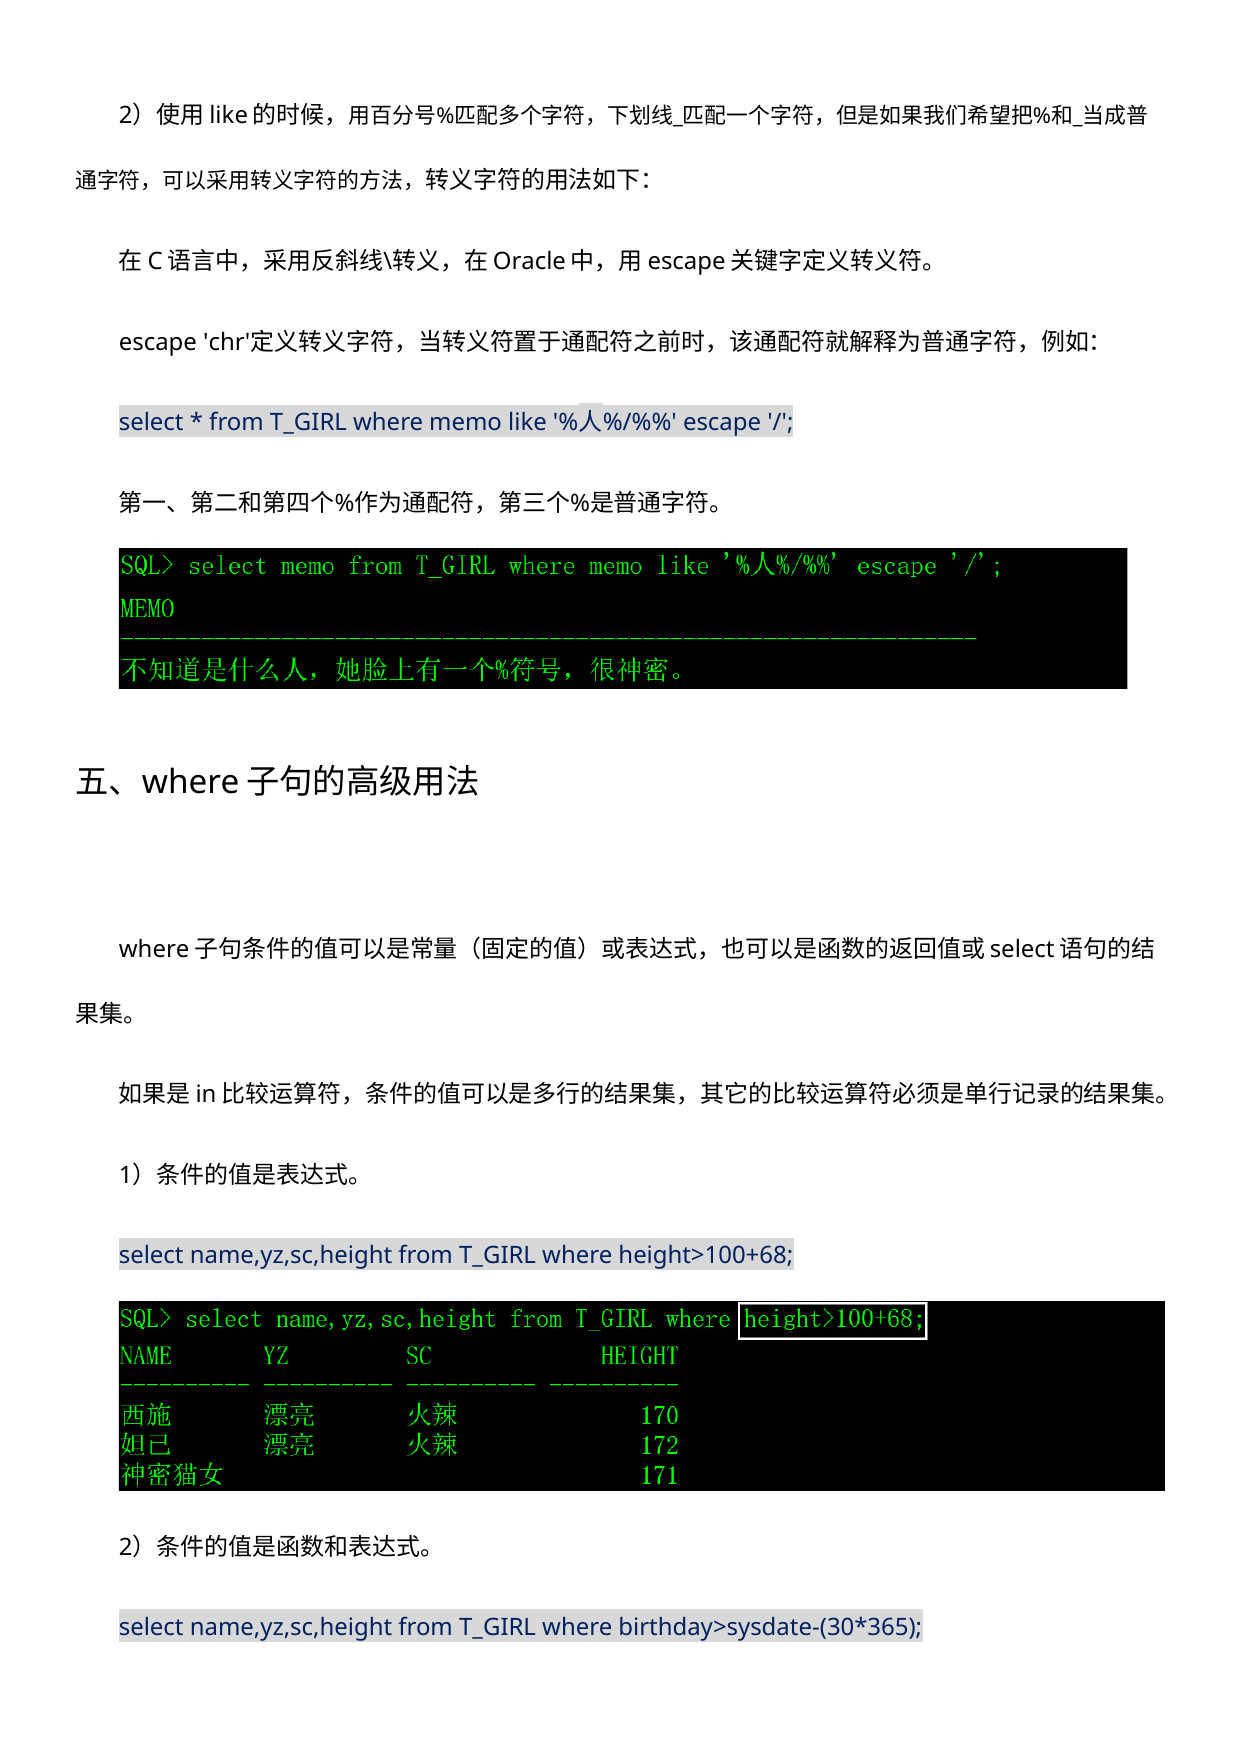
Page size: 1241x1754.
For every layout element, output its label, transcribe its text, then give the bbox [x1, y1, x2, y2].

picture [118, 548, 1128, 689]
text escape 'chr'定义转义字符，当转义符置于通配符之前时，该通配符就解释为普通字符，例如： [75, 307, 1165, 372]
text 如果是in比较运算符，条件的值可以是多行的结果集，其它的比较运算符必须是单行记录的结果集。 [75, 1060, 1165, 1125]
text where子句条件的值可以是常量（固定的值）或表达式，也可以是函数的返回值或select语句的结果集。 [75, 914, 1165, 1044]
text 1）条件的值是表达式。 [75, 1141, 1165, 1206]
text select name,yz,sc,height from T_GIRL where height>100+68; [119, 1221, 1165, 1286]
text 2）使用like的时候，用百分号%匹配多个字符，下划线_匹配一个字符，但是如果我们希望把%和_当成普通字符，可以采用转义字符的方法，转义字符的用法如下： [75, 81, 1165, 211]
text select * from T_GIRL where memo like '%人%/%%' escape '/'; [119, 388, 1165, 453]
text select name,yz,sc,height from T_GIRL where birthday>sysdate-(30*365); [119, 1593, 1165, 1658]
text 2）条件的值是函数和表达式。 [75, 1512, 1165, 1577]
text 在C语言中，采用反斜线\转义，在Oracle中，用escape关键字定义转义符。 [75, 226, 1165, 291]
subtitle 五、where子句的高级用法 [75, 747, 1165, 812]
text 第一、第二和第四个%作为通配符，第三个%是普通字符。 [75, 468, 1165, 533]
picture [118, 1301, 1165, 1491]
